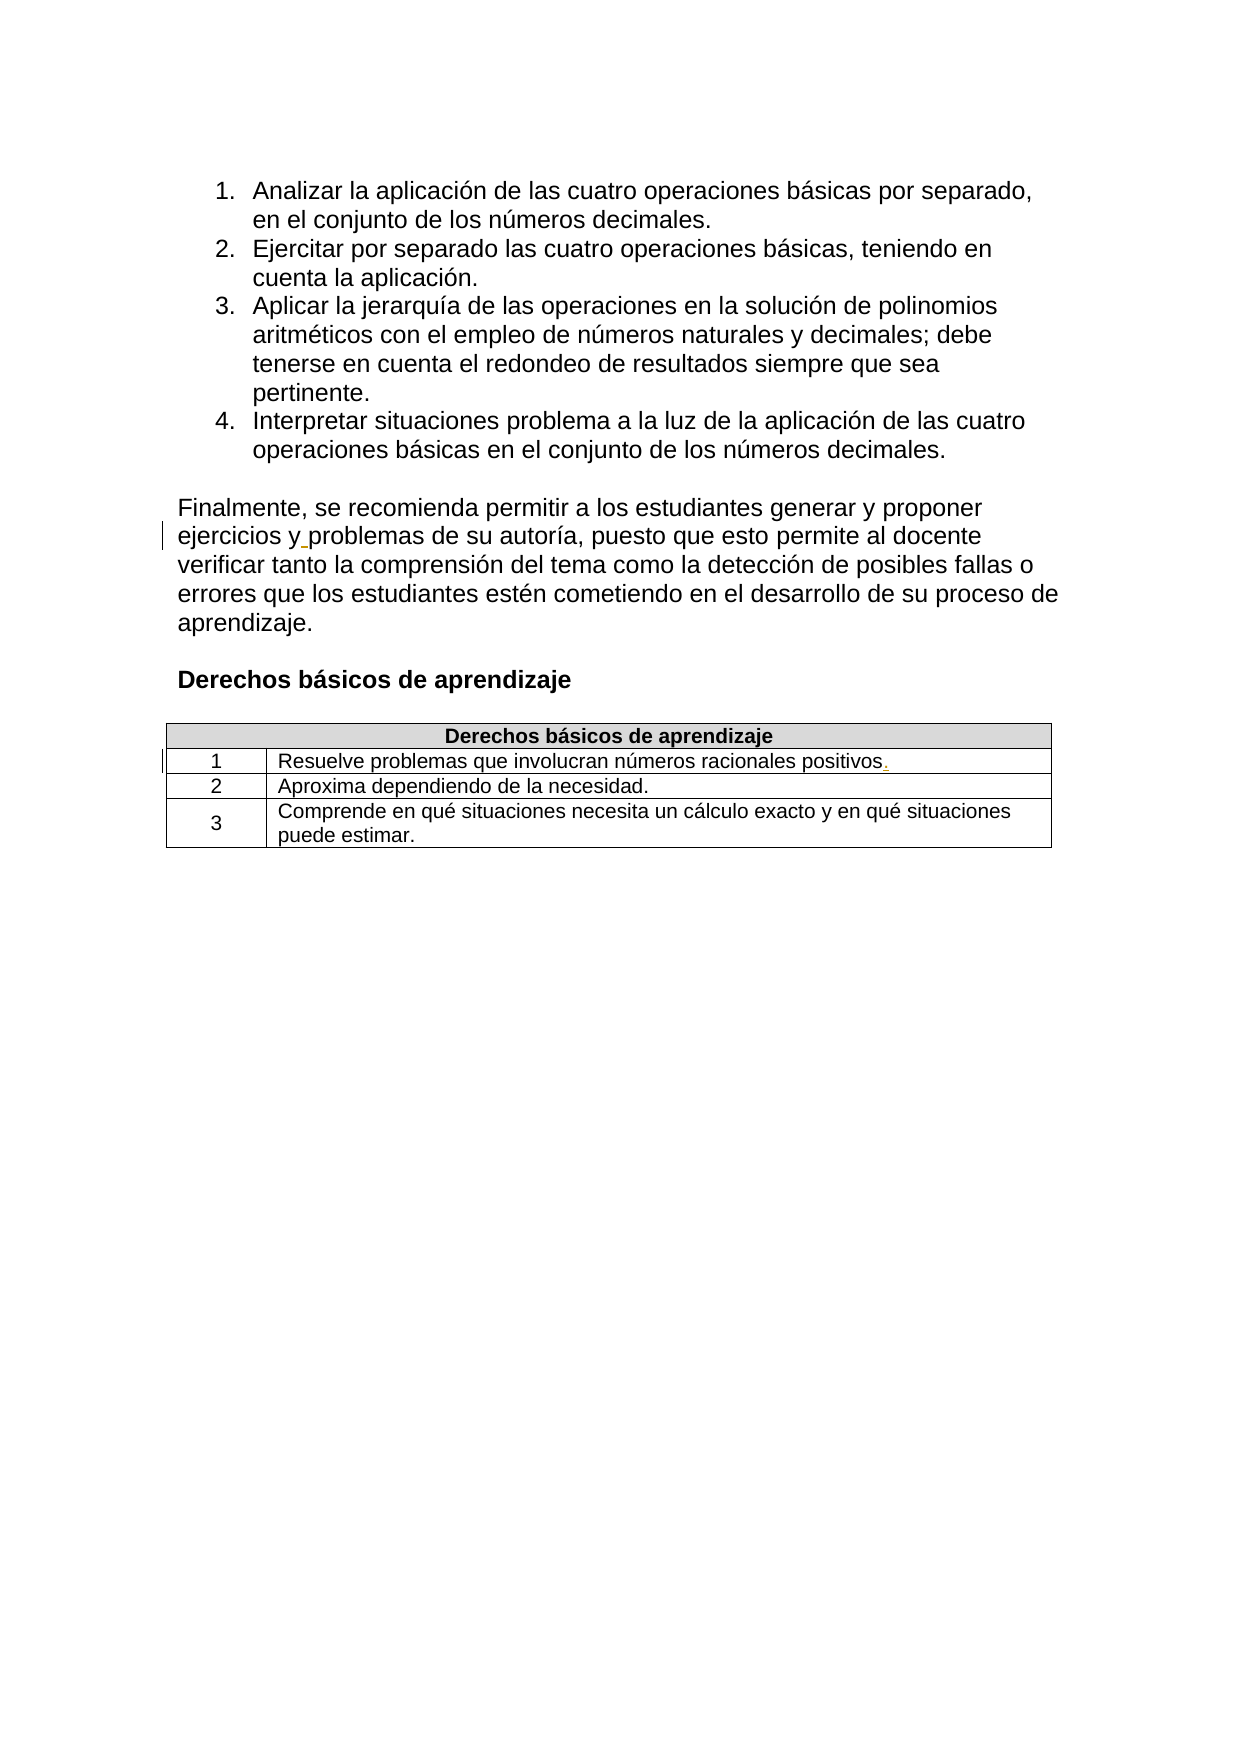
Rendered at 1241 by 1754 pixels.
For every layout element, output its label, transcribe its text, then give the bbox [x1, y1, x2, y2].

list Aplicar la jerarquía de las operaciones en la solución de polinomios aritméticos con el empleo de números naturales y decimales; debe tenerse en cuenta el redondeo de resultados siempre que sea pertinente. [215, 291, 1063, 406]
table_cell 3 [167, 799, 266, 847]
list Interpretar situaciones problema a la luz de la aplicación de las cuatro operaciones básicas en el conjunto de los números decimales. [215, 406, 1063, 464]
table_cell Aproxima dependiendo de la necesidad. [267, 774, 1051, 798]
table_header Derechos básicos de aprendizaje [167, 724, 1051, 748]
table_cell Comprende en qué situaciones necesita un cálculo exacto y en qué situaciones puede estimar. [267, 799, 1051, 847]
text Derechos básicos de aprendizaje [177, 665, 1063, 694]
list Ejercitar por separado las cuatro operaciones básicas, teniendo en cuenta la aplicación. [215, 234, 1063, 291]
table_cell 2 [167, 774, 266, 798]
table_cell 1 [167, 749, 266, 773]
list Analizar la aplicación de las cuatro operaciones básicas por separado, en el conjunto de los números decimales. [215, 176, 1063, 234]
table_cell Resuelve problemas que involucran números racionales positivos [267, 749, 1051, 773]
text Finalmente, se recomienda permitir a los estudiantes generar y proponer ejercicios yproblemas de su autoría, puesto que esto permite al docente verificar tanto la comprensión del tema como la detección de posibles fallas o errores que los estudiantes estén cometiendo en el desarrollo de su proceso de aprendizaje. [177, 493, 1063, 636]
